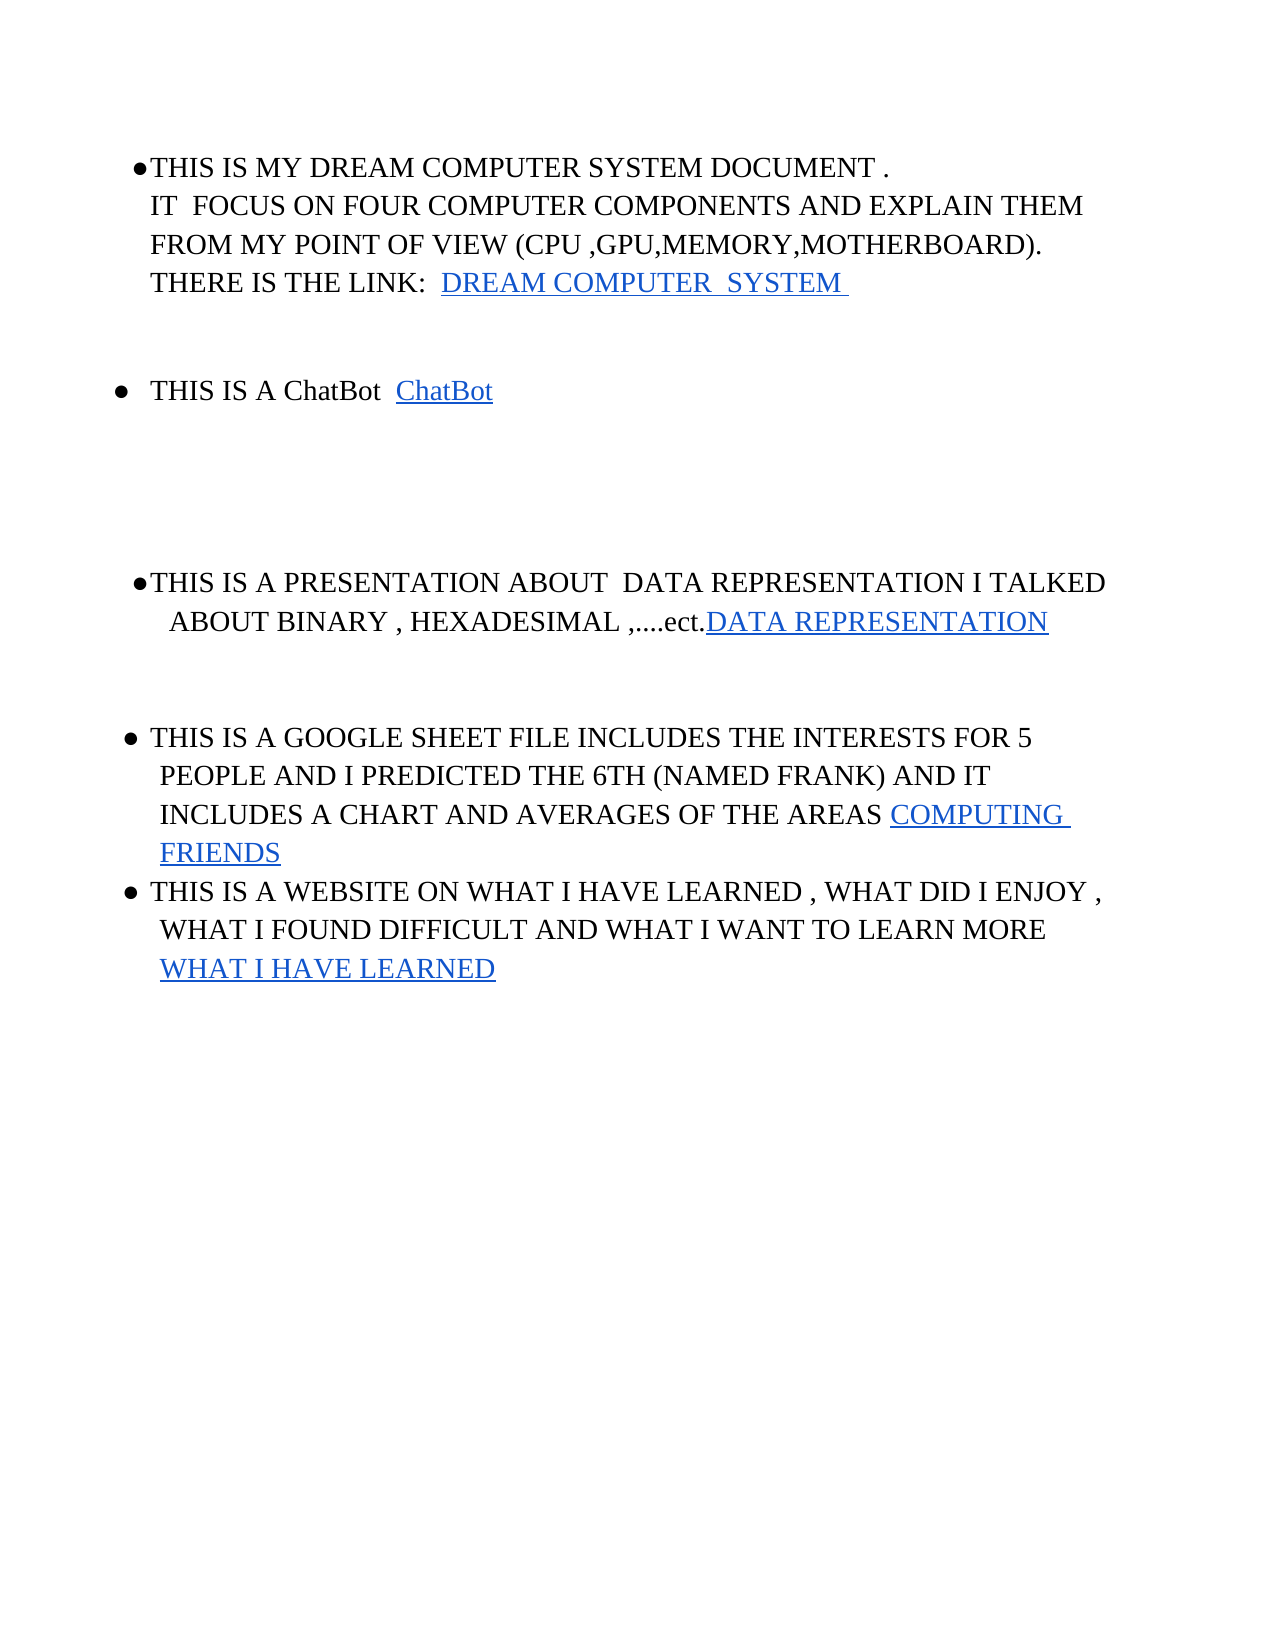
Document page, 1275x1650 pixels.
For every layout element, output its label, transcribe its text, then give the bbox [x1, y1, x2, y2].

list THIS IS A GOOGLE SHEET FILE INCLUDES THE INTERESTS FOR 5 PEOPLE AND I PREDICTED THE 6TH (NAMED FRANK) AND IT INCLUDES A CHART AND AVERAGES OF THE AREAS COMPUTING FRIENDS [122, 720, 1125, 869]
list THIS IS A WEBSITE ON WHAT I HAVE LEARNED , WHAT DID I ENJOY , WHAT I FOUND DIFFICULT AND WHAT I WANT TO LEARN MORE WHAT I HAVE LEARNED [122, 874, 1125, 984]
list THIS IS A PRESENTATION ABOUT DATA REPRESENTATION I TALKED ABOUT BINARY , HEXADESIMAL ,....ect.DATA REPRESENTATION [131, 566, 1125, 638]
text IT FOCUS ON FOUR COMPUTER COMPONENTS AND EXPLAIN THEM FROM MY POINT OF VIEW (CPU ,GPU,MEMORY,MOTHERBOARD). [150, 188, 1125, 261]
list THIS IS A ChatBot ChatBot [112, 373, 1125, 406]
list THIS IS MY DREAM COMPUTER SYSTEM DOCUMENT . [131, 150, 1125, 183]
text THERE IS THE LINK: DREAM COMPUTER SYSTEM [150, 266, 1125, 299]
